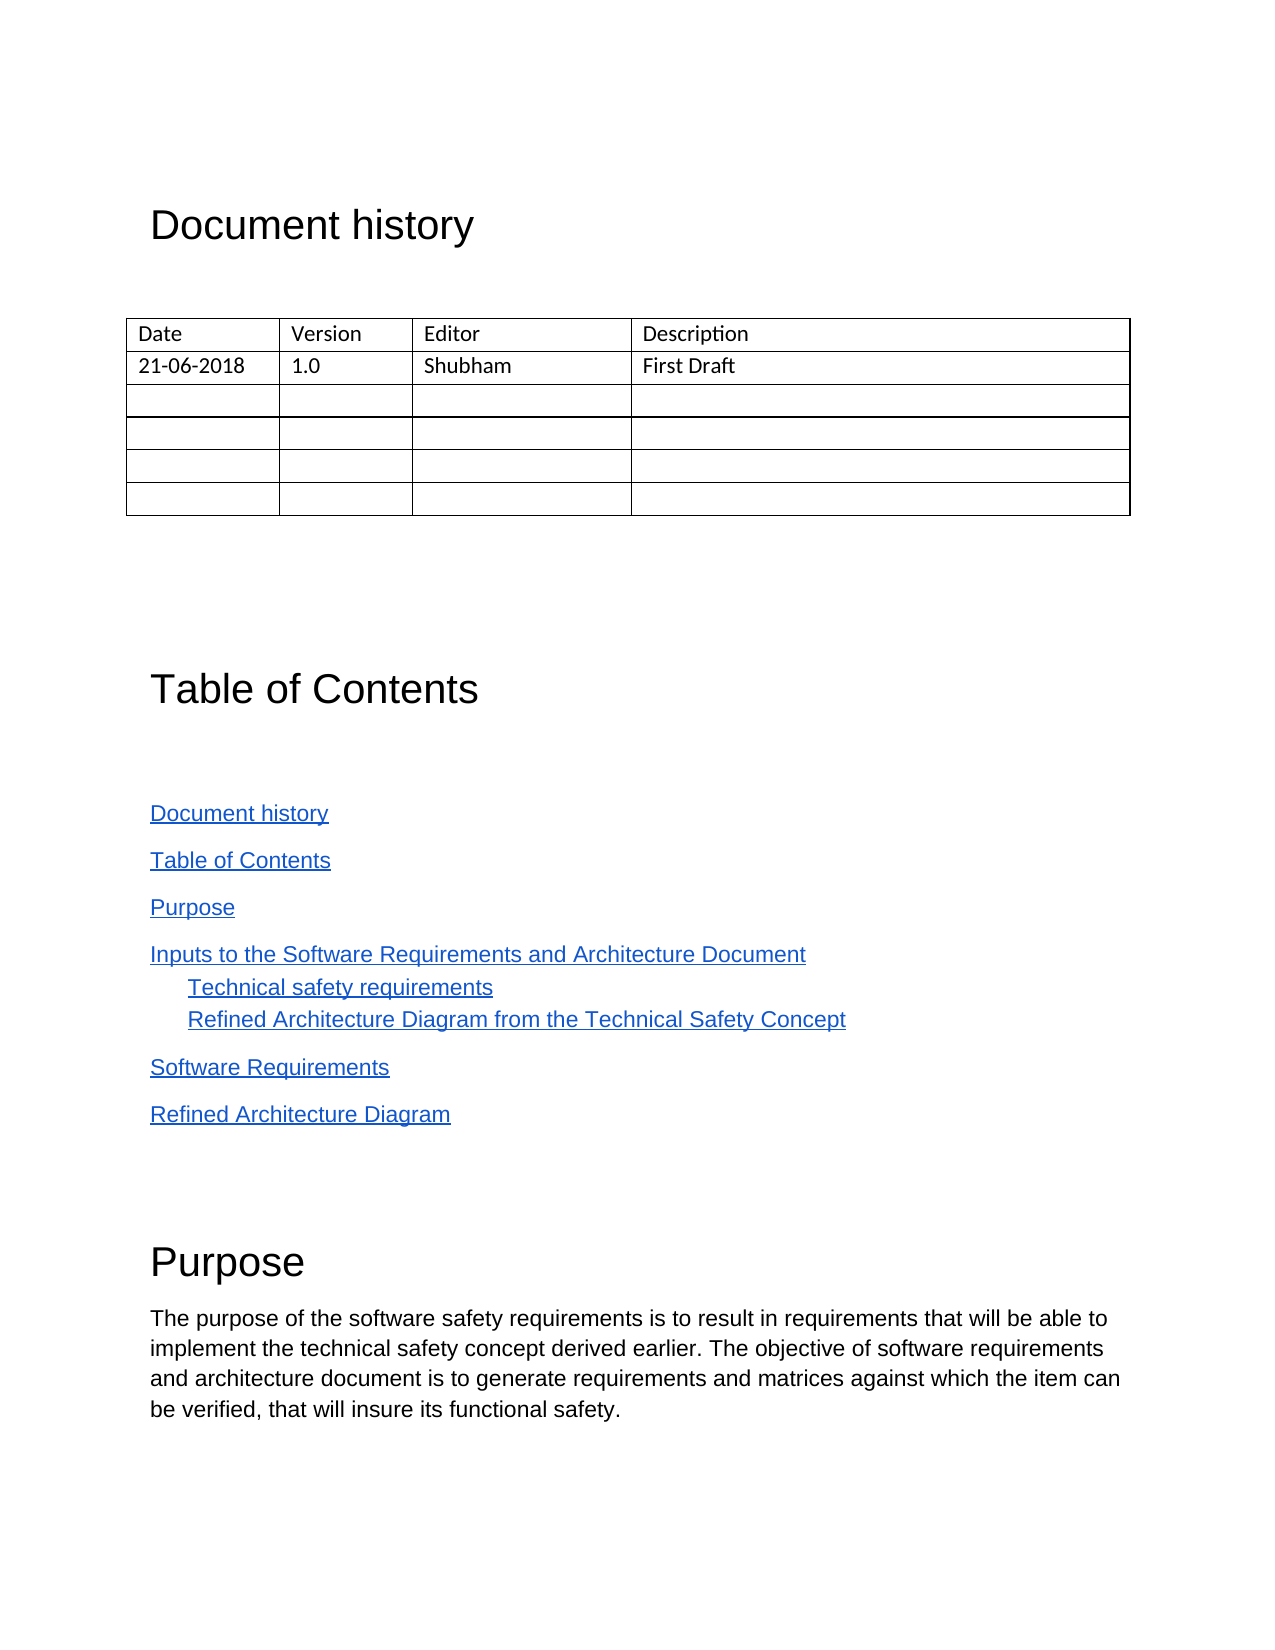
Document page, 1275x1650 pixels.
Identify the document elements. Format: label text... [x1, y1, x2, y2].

table_cell First Draft [632, 352, 1129, 383]
subtitle Document history [150, 200, 1125, 248]
table_cell [413, 450, 631, 482]
text The purpose of the software safety requirements is to result in requirements that will be able to implement the technical safety concept derived earlier. The objective of software requirements and architecture document is to generate requirements and matrices against which the item can be verified, that will insure its functional safety. [150, 1305, 1125, 1422]
table_cell Shubham [413, 352, 631, 383]
table_header Editor [413, 319, 631, 351]
table_header Description [632, 319, 1129, 351]
table_cell [413, 418, 631, 449]
table_cell [632, 483, 1129, 515]
table_cell [280, 418, 412, 449]
table_cell [632, 385, 1129, 416]
table_cell [127, 450, 279, 482]
table_cell [127, 418, 279, 449]
table_cell [632, 450, 1129, 482]
table_header Date [127, 319, 279, 351]
subtitle Table of Contents [150, 664, 1125, 712]
table_cell 21-06-2018 [127, 352, 279, 383]
table_cell [413, 385, 631, 416]
subtitle Purpose [150, 1237, 1125, 1285]
table_cell [280, 450, 412, 482]
table_cell 1.0 [280, 352, 412, 383]
table_cell [127, 385, 279, 416]
table_cell [632, 418, 1129, 449]
table_header Version [280, 319, 412, 351]
table_cell [280, 483, 412, 515]
table_cell [127, 483, 279, 515]
table_cell [280, 385, 412, 416]
table_cell [413, 483, 631, 515]
